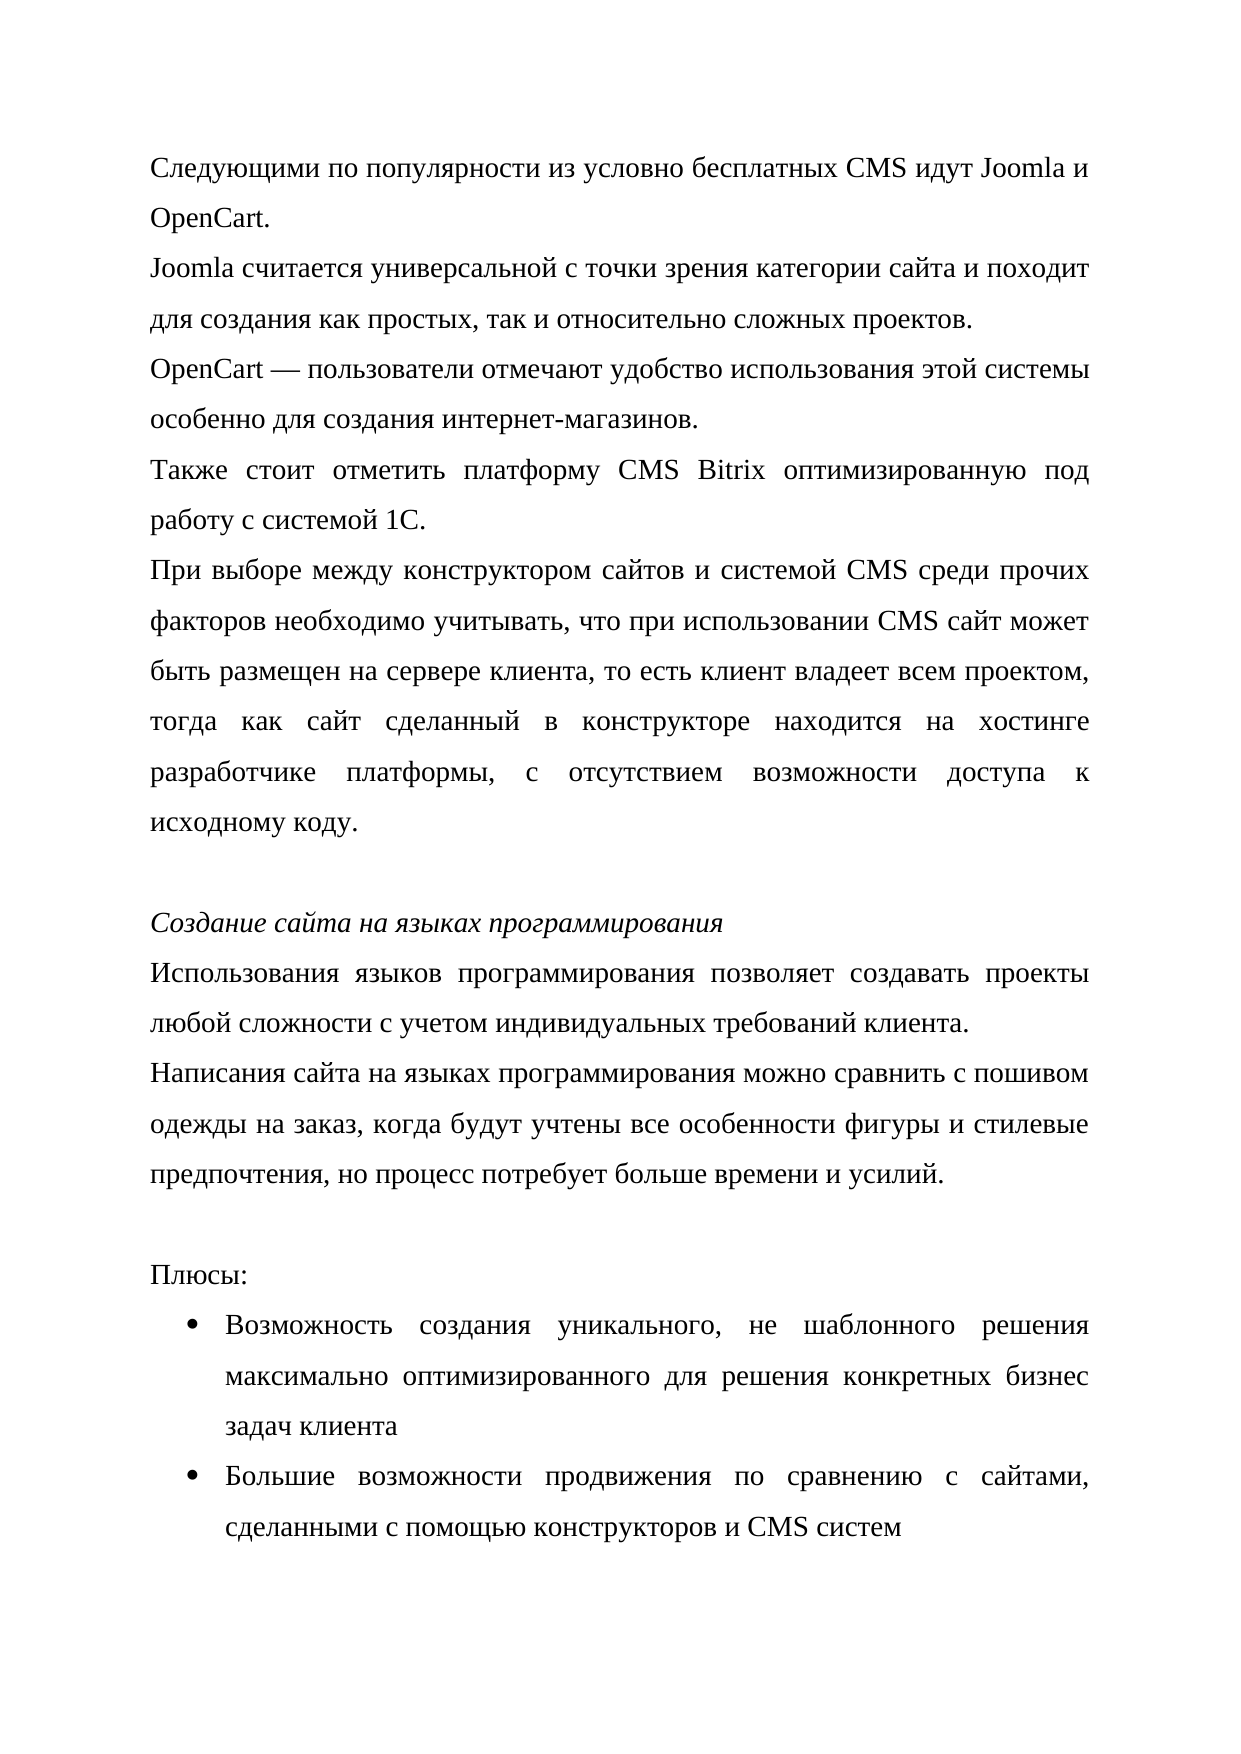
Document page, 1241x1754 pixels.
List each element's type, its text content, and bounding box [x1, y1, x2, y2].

text При выборе между конструктором сайтов и системой CMS среди прочих факторов необходимо учитывать, что при использовании CMS сайт может быть размещен на сервере клиента, то есть клиент владеет всем проектом, тогда как сайт сделанный в конструкторе находится на хостинге разработчике платформы, с отсутствием возможности доступа к исходному коду. [150, 552, 1090, 838]
text Плюсы: [150, 1257, 1090, 1290]
list Большие возможности продвижения по сравнению с сайтами, сделанными с помощью конструкторов и CMS систем [187, 1458, 1090, 1542]
text Следующими по популярности из условно бесплатных CMS идут Joomla и OpenCart. [150, 150, 1090, 234]
text Написания сайта на языках программирования можно сравнить с пошивом одежды на заказ, когда будут учтены все особенности фигуры и стилевые предпочтения, но процесс потребует больше времени и усилий. [150, 1056, 1090, 1190]
text Также стоит отметить платформу CMS Bitrix оптимизированную под работу с системой 1С. [150, 452, 1090, 536]
text Создание сайта на языках программирования [150, 905, 1090, 938]
text OpenCart — пользователи отмечают удобство использования этой системы особенно для создания интернет-магазинов. [150, 351, 1090, 435]
list Возможность создания уникального, не шаблонного решения максимально оптимизированного для решения конкретных бизнес задач клиента [187, 1307, 1090, 1441]
text Использования языков программирования позволяет создавать проекты любой сложности с учетом индивидуальных требований клиента. [150, 955, 1090, 1039]
text Joomla считается универсальной с точки зрения категории сайта и походит для создания как простых, так и относительно сложных проектов. [150, 251, 1090, 334]
